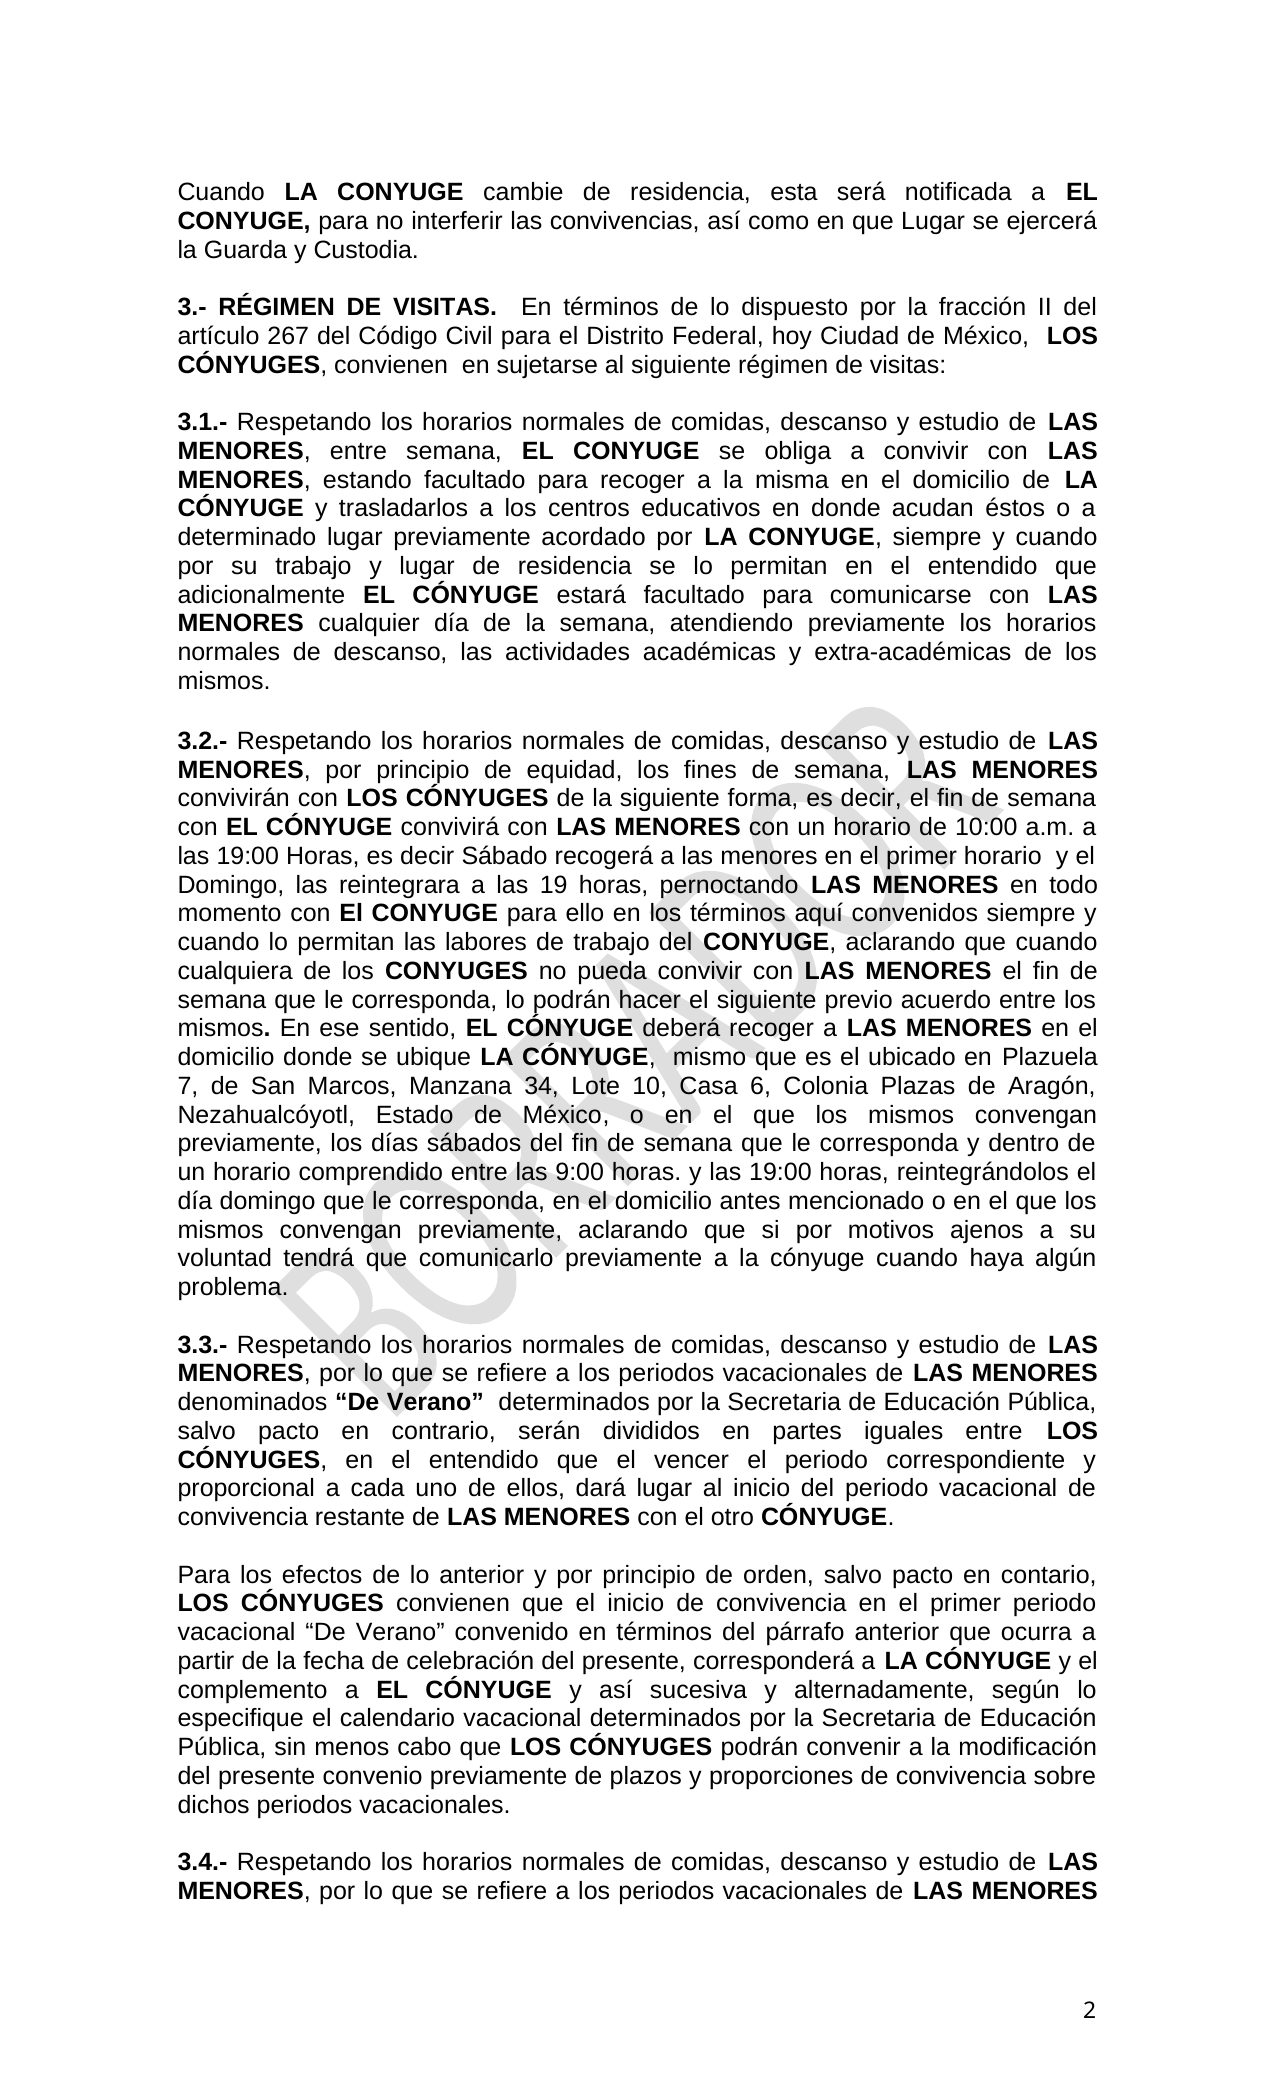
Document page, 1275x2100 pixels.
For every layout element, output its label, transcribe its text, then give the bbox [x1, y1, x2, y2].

text Cuando LA CONYUGE cambie de residencia, esta será notificada a EL CONYUGE, para no interferir las convivencias, así como en que Lugar se ejercerá la Guarda y Custodia. [177, 177, 1098, 263]
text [177, 1847, 1098, 1905]
text 3.1.- Respetando los horarios normales de comidas, descanso y estudio de LAS MENORES, entre semana, EL CONYUGE se obliga a convivir con LAS MENORES, estando facultado para recoger a la misma en el domicilio de LA CÓNYUGE y trasladarlos a los centros educativos en donde acudan éstos o a determinado lugar previamente acordado por LA CONYUGE, siempre y cuando por su trabajo y lugar de residencia se lo permitan en el entendido que adicionalmente EL CÓNYUGE estará facultado para comunicarse con LAS MENORES cualquier día de la semana, atendiendo previamente los horarios normales de descanso, las actividades académicas y extra-académicas de los mismos. [177, 407, 1098, 695]
text 3.2.- Respetando los horarios normales de comidas, descanso y estudio de LAS MENORES, por principio de equidad, los fines de semana, LAS MENORES convivirán con LOS CÓNYUGES de la siguiente forma, es decir, el fin de semana con EL CÓNYUGE convivirá con LAS MENORES con un horario de 10:00 a.m. a las 19:00 Horas, es decir Sábado recogerá a las menores en el primer horario y el Domingo, las reintegrara a las 19 horas, pernoctando LAS MENORES en todo momento con El CONYUGE para ello en los términos aquí convenidos siempre y cuando lo permitan las labores de trabajo del CONYUGE, aclarando que cuando cualquiera de los CONYUGES no pueda convivir con LAS MENORES el fin de semana que le corresponda, lo podrán hacer el siguiente previo acuerdo entre los mismos. En ese sentido, EL CÓNYUGE deberá recoger a LAS MENORES en el domicilio donde se ubique LA CÓNYUGE, mismo que es el ubicado en Plazuela 7, de San Marcos, Manzana 34, Lote 10, Casa 6, Colonia Plazas de Aragón, Nezahualcóyotl, Estado de México, o en el que los mismos convengan previamente, los días sábados del fin de semana que le corresponda y dentro de un horario comprendido entre las 9:00 horas. y las 19:00 horas, reintegrándolos el día domingo que le corresponda, en el domicilio antes mencionado o en el que los mismos convengan previamente, aclarando que si por motivos ajenos a su voluntad tendrá que comunicarlo previamente a la cónyuge cuando haya algún problema. [177, 726, 1098, 1301]
text 3.3.- Respetando los horarios normales de comidas, descanso y estudio de LAS MENORES, por lo que se refiere a los periodos vacacionales de LAS MENORES denominados “De Verano” determinados por la Secretaria de Educación Pública, salvo pacto en contrario, serán divididos en partes iguales entre LOS CÓNYUGES, en el entendido que el vencer el periodo correspondiente y proporcional a cada uno de ellos, dará lugar al inicio del periodo vacacional de convivencia restante de LAS MENORES con el otro CÓNYUGE. [177, 1330, 1098, 1531]
text 3.- RÉGIMEN DE VISITAS. En términos de lo dispuesto por la fracción II del artículo 267 del Código Civil para el Distrito Federal, hoy Ciudad de México, LOS CÓNYUGES, convienen en sujetarse al siguiente régimen de visitas: [177, 292, 1098, 378]
text Para los efectos de lo anterior y por principio de orden, salvo pacto en contario, LOS CÓNYUGES convienen que el inicio de convivencia en el primer periodo vacacional “De Verano” convenido en términos del párrafo anterior que ocurra a partir de la fecha de celebración del presente, corresponderá a LA CÓNYUGE y el complemento a EL CÓNYUGE y así sucesiva y alternadamente, según lo especifique el calendario vacacional determinados por la Secretaria de Educación Pública, sin menos cabo que LOS CÓNYUGES podrán convenir a la modificación del presente convenio previamente de plazos y proporciones de convivencia sobre dichos periodos vacacionales. [177, 1560, 1098, 1818]
